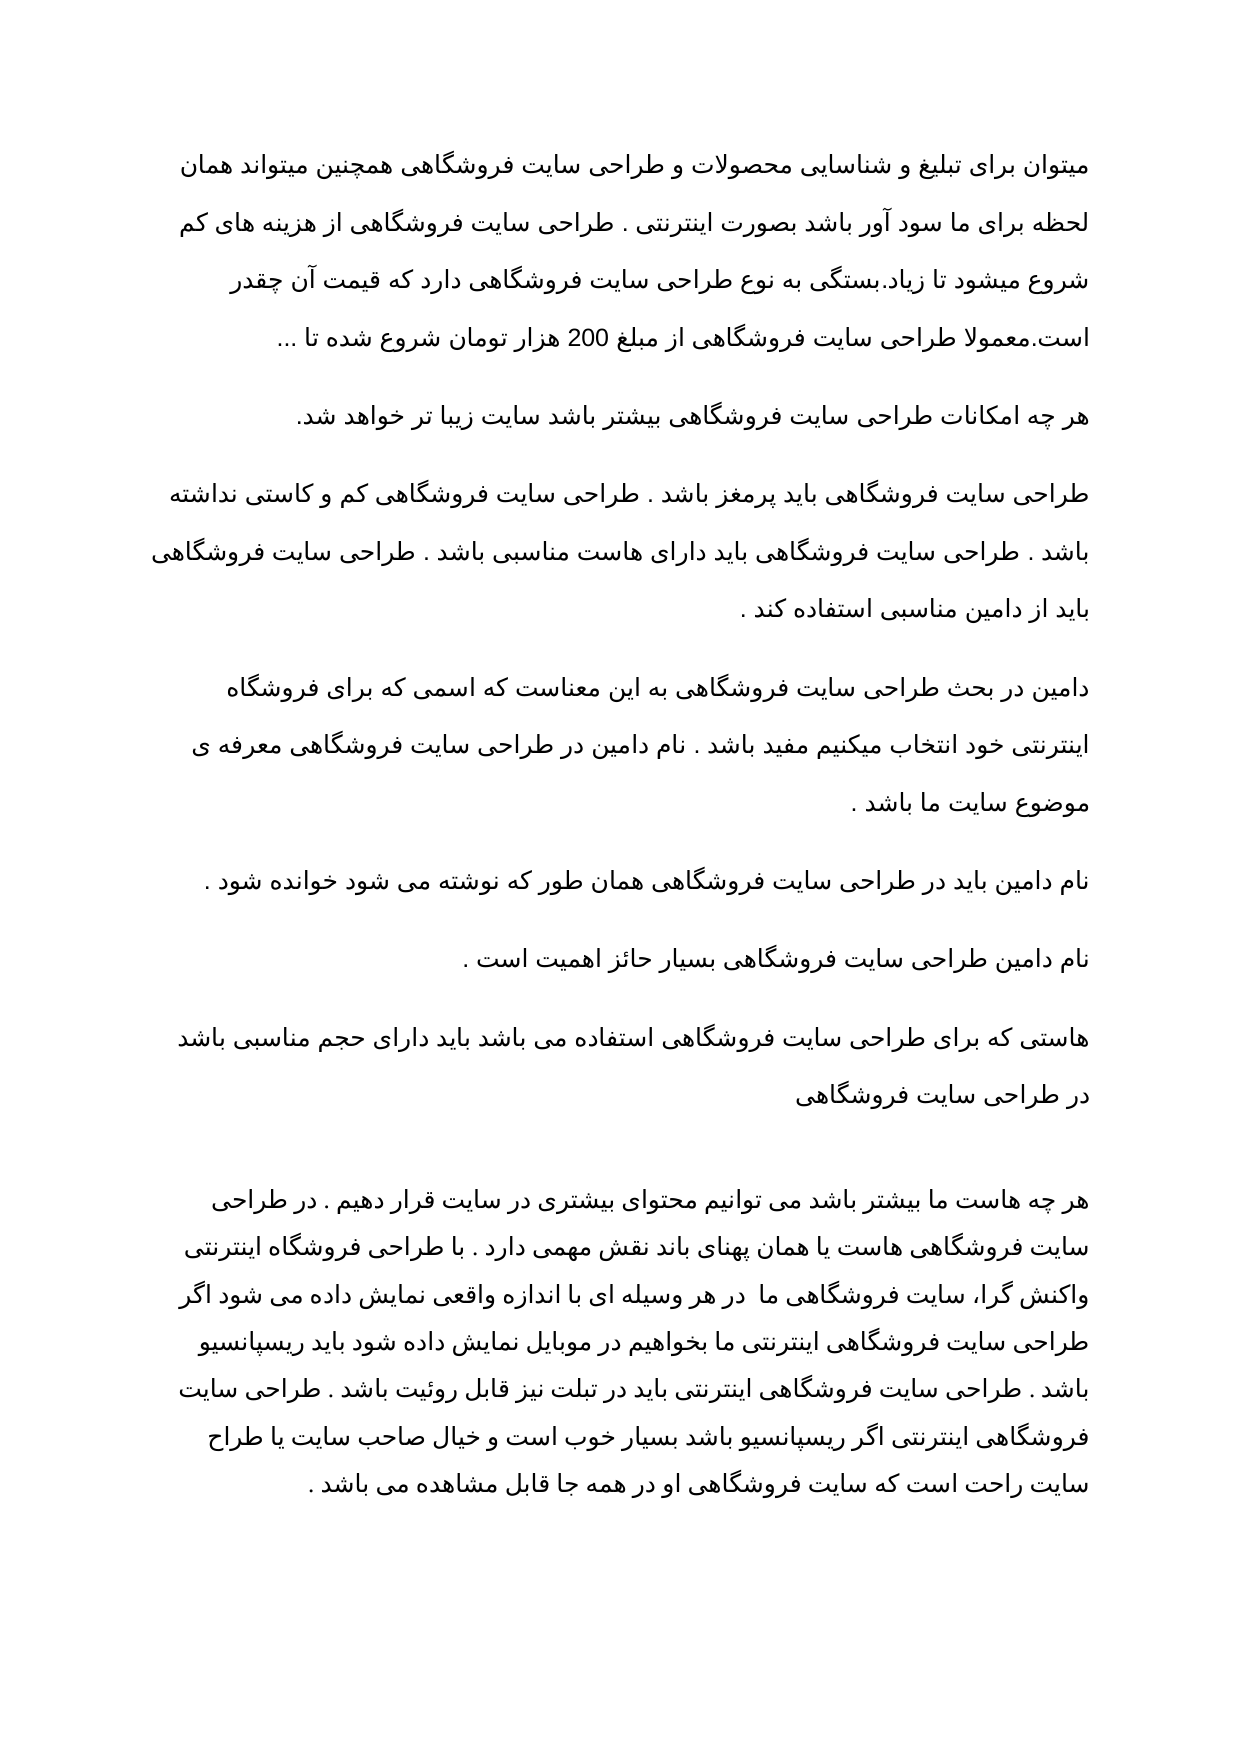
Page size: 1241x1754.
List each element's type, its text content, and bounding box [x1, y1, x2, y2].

text طراحی سایت فروشگاهی باید پرمغز باشد . طراحی سایت فروشگاهی کم و کاستی نداشته باشد . طراحی سایت فروشگاهی باید دارای هاست مناسبی باشد . طراحی سایت فروشگاهی باید از دامین مناسبی استفاده کند . [150, 479, 1090, 623]
text هاستی که برای طراحی سایت فروشگاهی استفاده می باشد باید دارای حجم مناسبی باشد در طراحی سایت فروشگاهی [150, 1022, 1090, 1109]
text هر چه امکانات طراحی سایت فروشگاهی بیشتر باشد سایت زیبا تر خواهد شد. [150, 401, 1090, 429]
text نام دامین طراحی سایت فروشگاهی بسیار حائز اهمیت است . [150, 944, 1090, 973]
subtitle هر چه هاست ما بیشتر باشد می توانیم محتوای بیشتری در سایت قرار دهیم . در طراحی سایت فروشگاهی هاست یا همان پهنای باند نقش مهمی دارد . با طراحی فروشگاه اینترنتی واکنش گرا، سایت فروشگاهی ما در هر وسیله ای با اندازه واقعی نمایش داده می شود اگر طراحی سایت فروشگاهی اینترنتی ما بخواهیم در موبایل نمایش داده شود باید ریسپانسیو باشد . طراحی سایت فروشگاهی اینترنتی باید در تبلت نیز قابل روئیت باشد . طراحی سایت فروشگاهی اینترنتی اگر ریسپانسیو باشد بسیار خوب است و خیال صاحب سایت یا طراح سایت راحت است که سایت فروشگاهی او در همه جا قابل مشاهده می باشد . [150, 1167, 1090, 1498]
text نام دامین باید در طراحی سایت فروشگاهی همان طور که نوشته می شود خوانده شود . [150, 866, 1090, 894]
text دامین در بحث طراحی سایت فروشگاهی به این معناست که اسمی که برای فروشگاه اینترنتی خود انتخاب میکنیم مفید باشد . نام دامین در طراحی سایت فروشگاهی معرفه ی موضوع سایت ما باشد . [150, 672, 1090, 816]
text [150, 150, 1090, 351]
